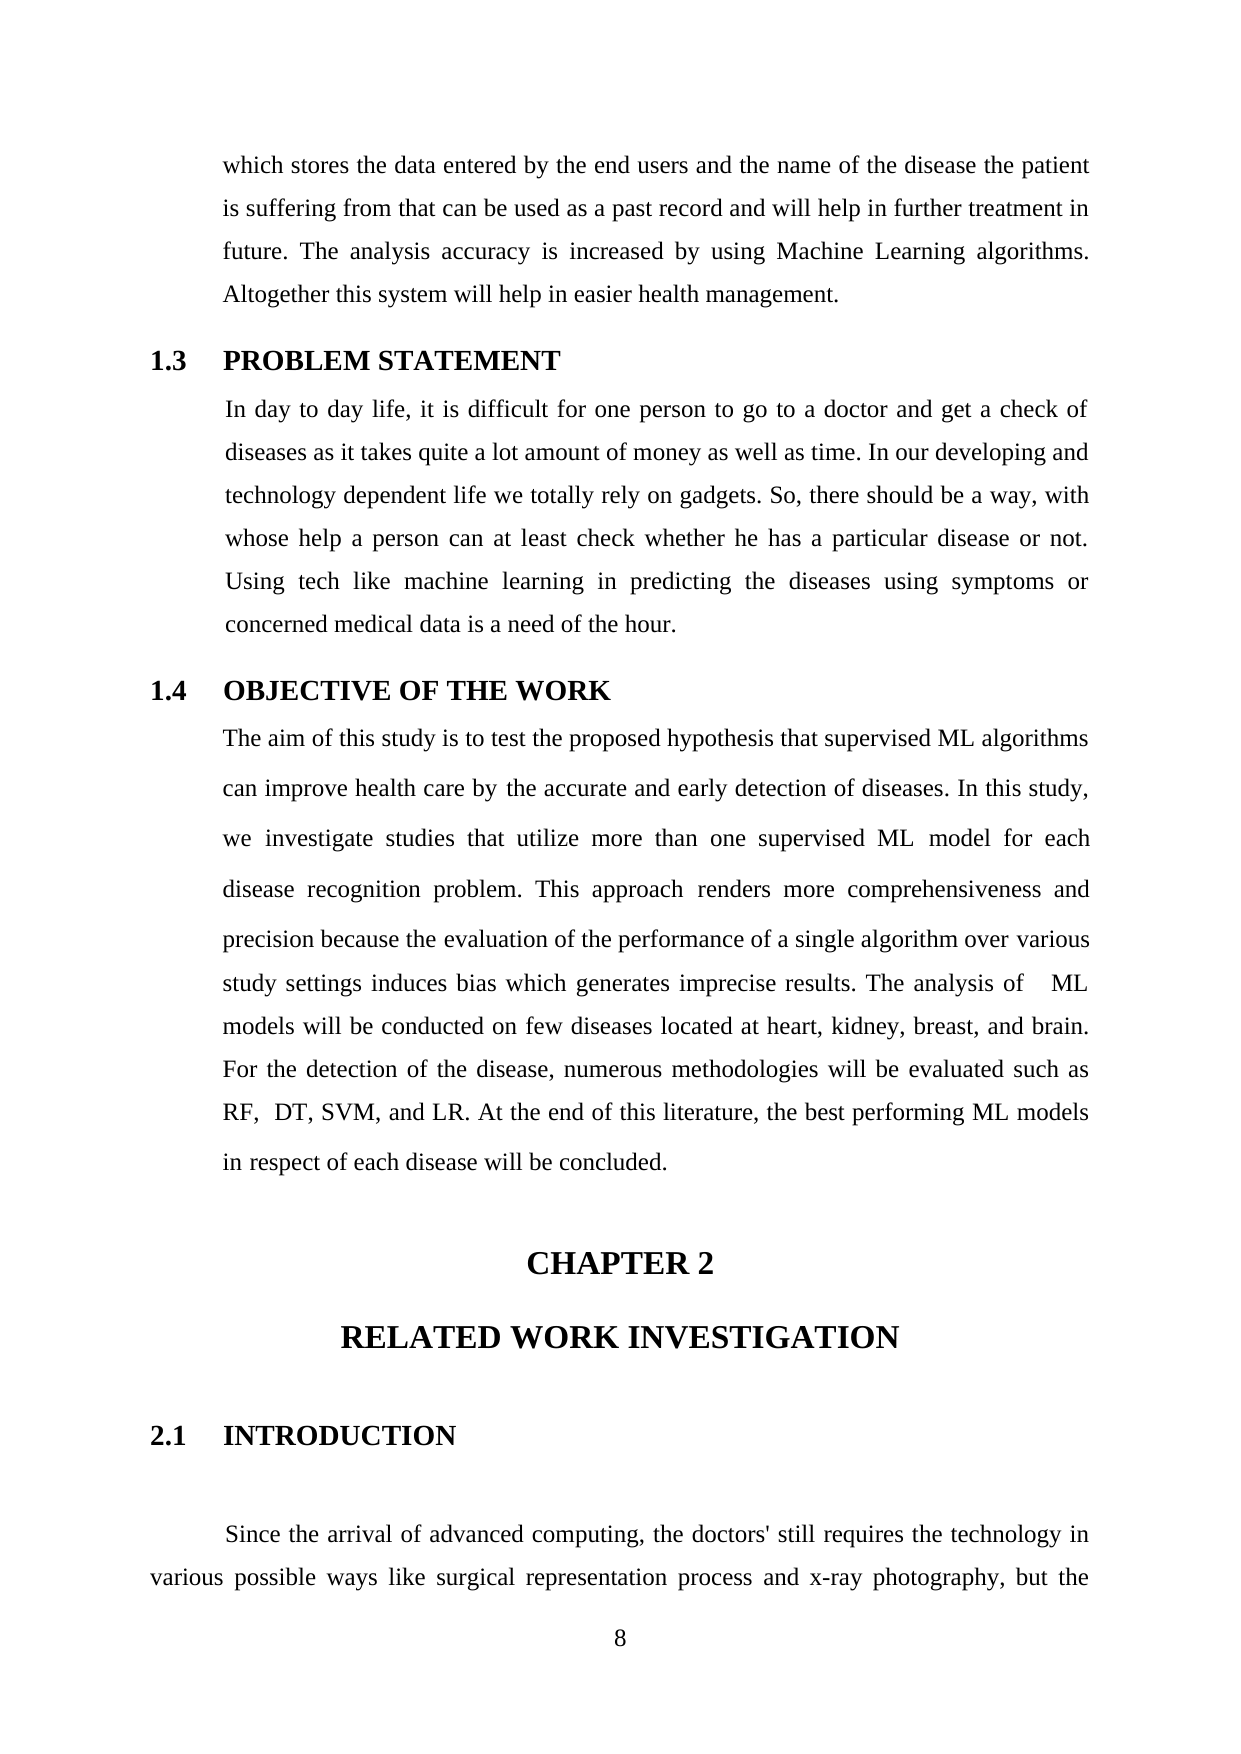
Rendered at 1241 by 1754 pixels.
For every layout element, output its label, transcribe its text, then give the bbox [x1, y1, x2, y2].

text 1.4 OBJECTIVE OF THE WORK [150, 673, 1090, 707]
text RELATED WORK INVESTIGATION [150, 1318, 1090, 1356]
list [222, 150, 1090, 308]
text The aim of this study is to test the proposed hypothesis that supervised ML algorithms can improve health care by the accurate and early detection of diseases. In this study, we investigate studies that utilize more than one supervised ML model for each disease recognition problem. This approach renders more comprehensiveness and precision because the evaluation of the performance of a single algorithm over various study settings induces bias which generates imprecise results. The analysis of ML models will be conducted on few diseases located at heart, kidney, breast, and brain. For the detection of the disease, numerous methodologies will be evaluated such as RF, DT, SVM, and LR. At the end of this literature, the best performing ML models in respect of each disease will be concluded. [222, 723, 1090, 1176]
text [150, 1519, 1090, 1591]
list In day to day life, it is difficult for one person to go to a doctor and get a check of diseases as it takes quite a lot amount of money as well as time. In our developing and technology dependent life we totally rely on gadgets. So, there should be a way, with whose help a person can at least check whether he has a particular disease or not. Using tech like machine learning in predicting the diseases using symptoms or concerned medical data is a need of the hour. [225, 394, 1090, 638]
text 2.1 INTRODUCTION [150, 1418, 1090, 1452]
text CHAPTER 2 [150, 1243, 1090, 1282]
text 1.3 PROBLEM STATEMENT [150, 343, 1090, 377]
